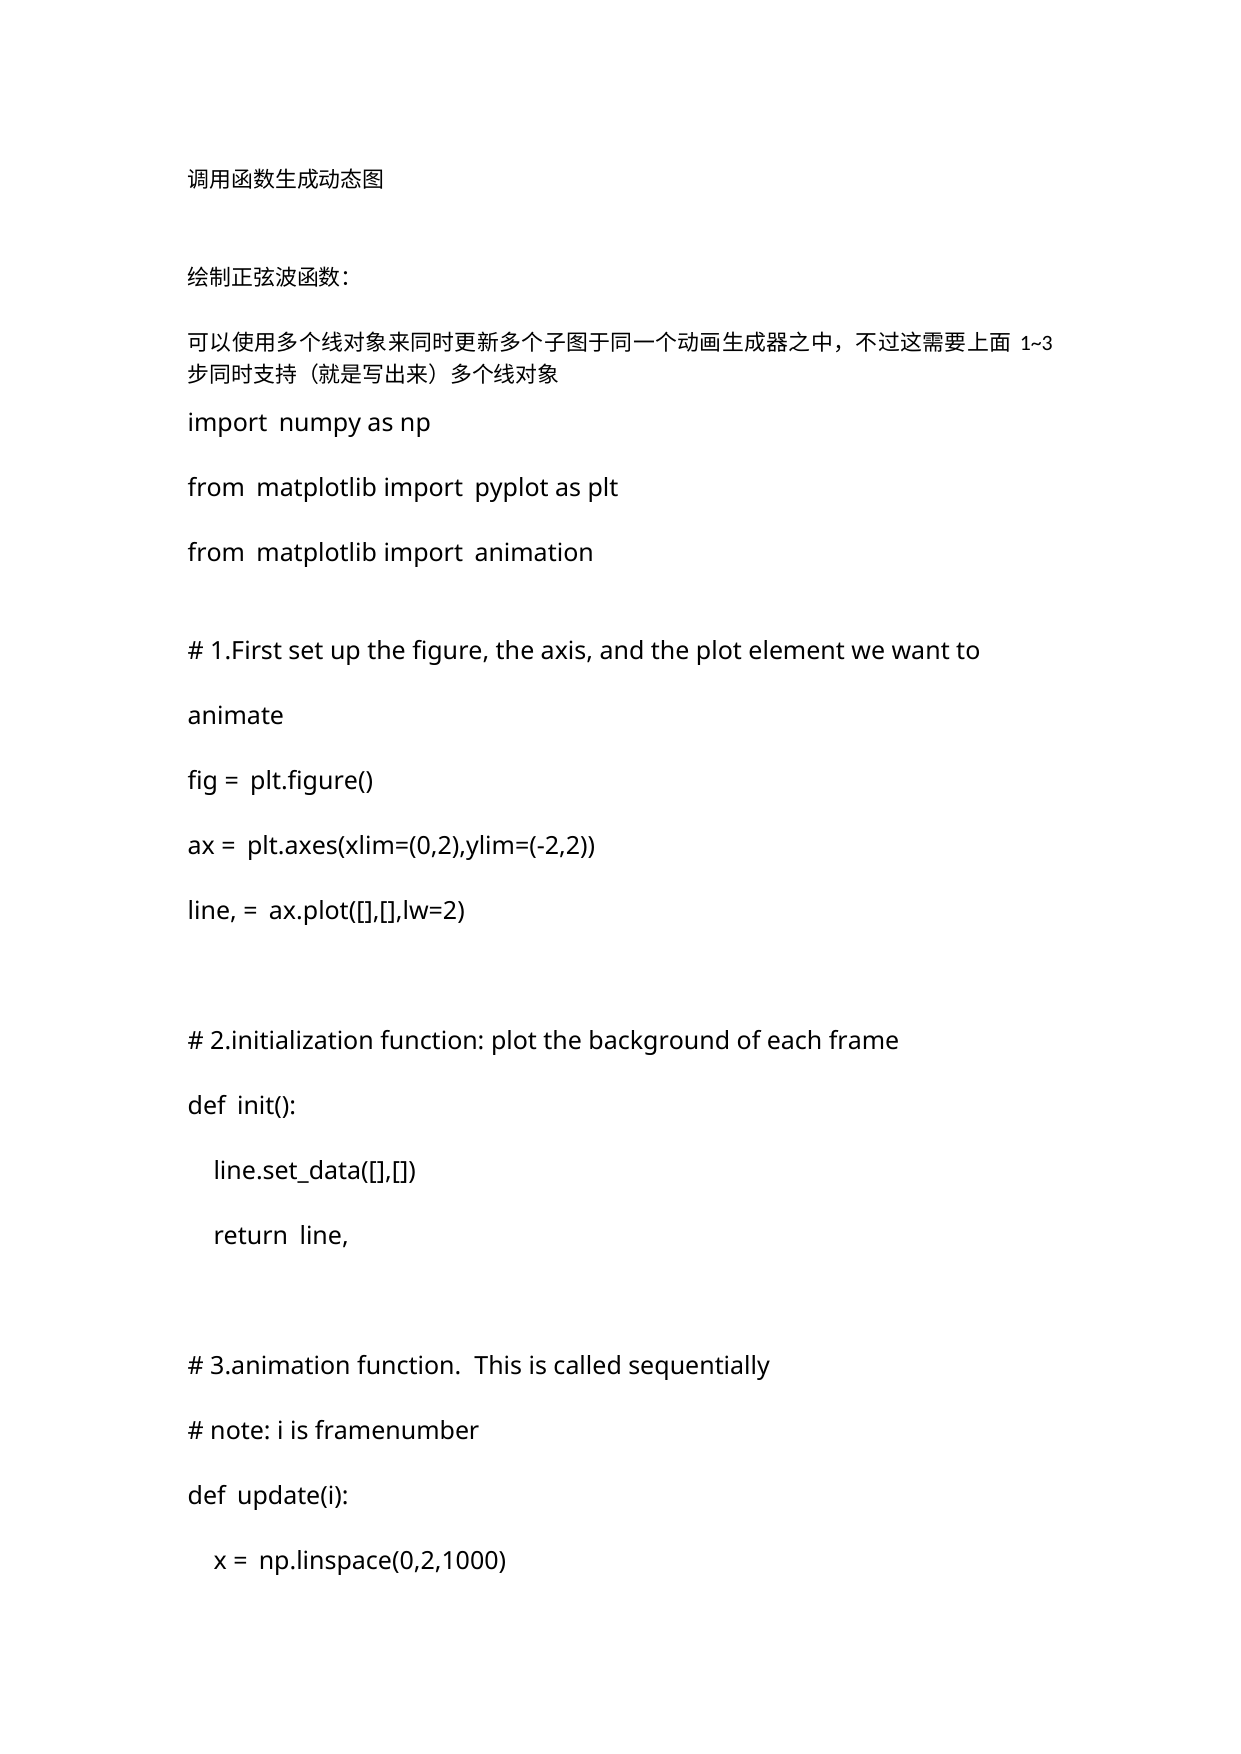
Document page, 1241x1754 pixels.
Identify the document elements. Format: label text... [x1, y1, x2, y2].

text x = np.linspace(0,2,1000) [187, 1527, 1053, 1592]
text def update(i): [187, 1462, 1053, 1527]
text from matplotlib import pyplot as plt [187, 454, 1053, 519]
text import numpy as np [187, 389, 1053, 454]
text # note: i is framenumber [187, 1397, 1053, 1462]
text fig = plt.figure() [187, 747, 1053, 812]
text from matplotlib import animation [187, 519, 1053, 584]
text 调用函数生成动态图 [187, 162, 1053, 194]
text def init(): [187, 1072, 1053, 1137]
text 可以使用多个线对象来同时更新多个子图于同一个动画生成器之中，不过这需要上面1~3步同时支持（就是写出来）多个线对象 [187, 324, 1053, 389]
text line, = ax.plot([],[],lw=2) [187, 877, 1053, 942]
text ax = plt.axes(xlim=(0,2),ylim=(-2,2)) [187, 812, 1053, 877]
text # 1.First set up the figure, the axis, and the plot element we want to animate [187, 617, 1053, 747]
text return line, [187, 1202, 1053, 1267]
text # 2.initialization function: plot the background of each frame [187, 1007, 1053, 1072]
text line.set_data([],[]) [187, 1137, 1053, 1202]
text # 3.animation function. This is called sequentially [187, 1332, 1053, 1397]
text 绘制正弦波函数： [187, 259, 1053, 292]
